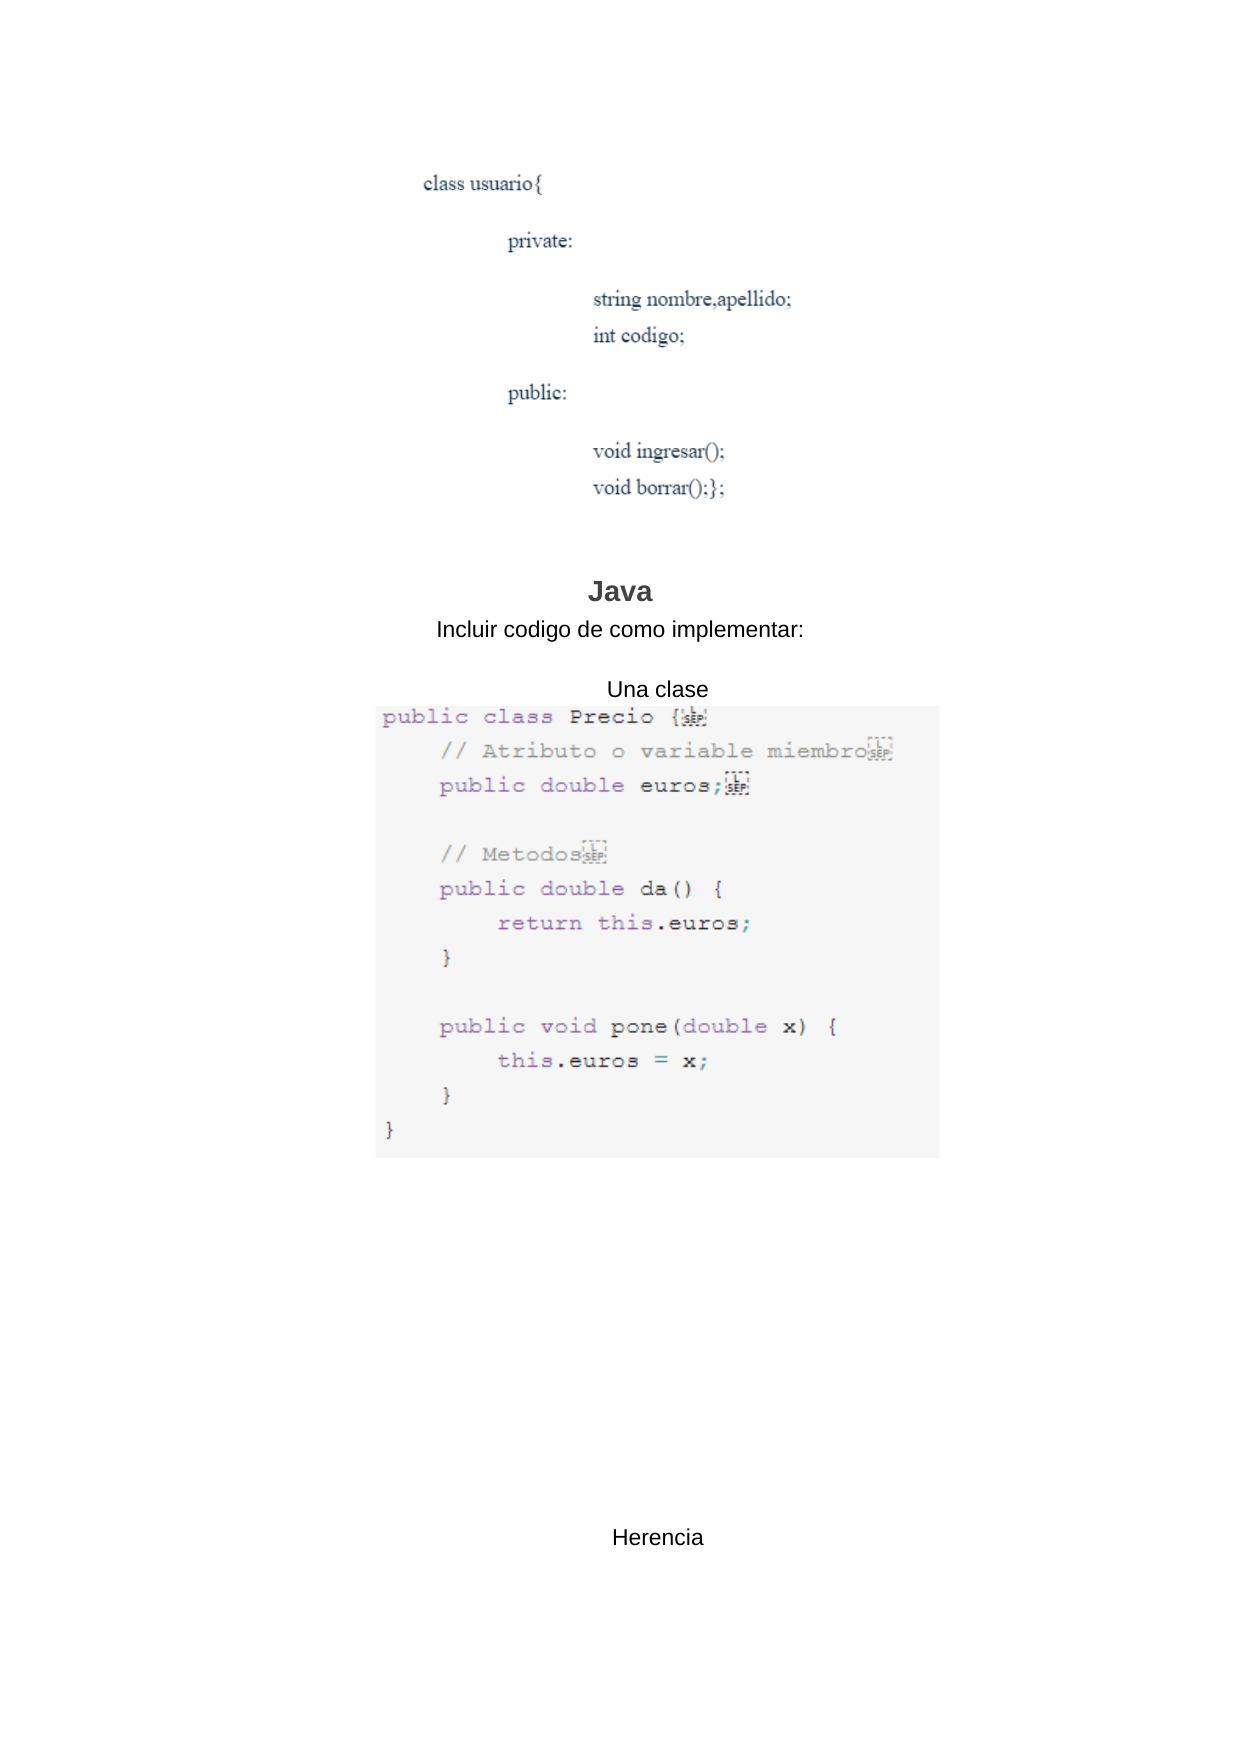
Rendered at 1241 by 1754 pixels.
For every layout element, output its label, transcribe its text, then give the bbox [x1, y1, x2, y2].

text Una clase [150, 676, 1090, 702]
picture [375, 706, 940, 1158]
picture [413, 150, 827, 537]
subtitle Java [150, 574, 1090, 607]
text Herencia [150, 1524, 1090, 1551]
text Incluir codigo de como implementar: [150, 616, 1090, 642]
